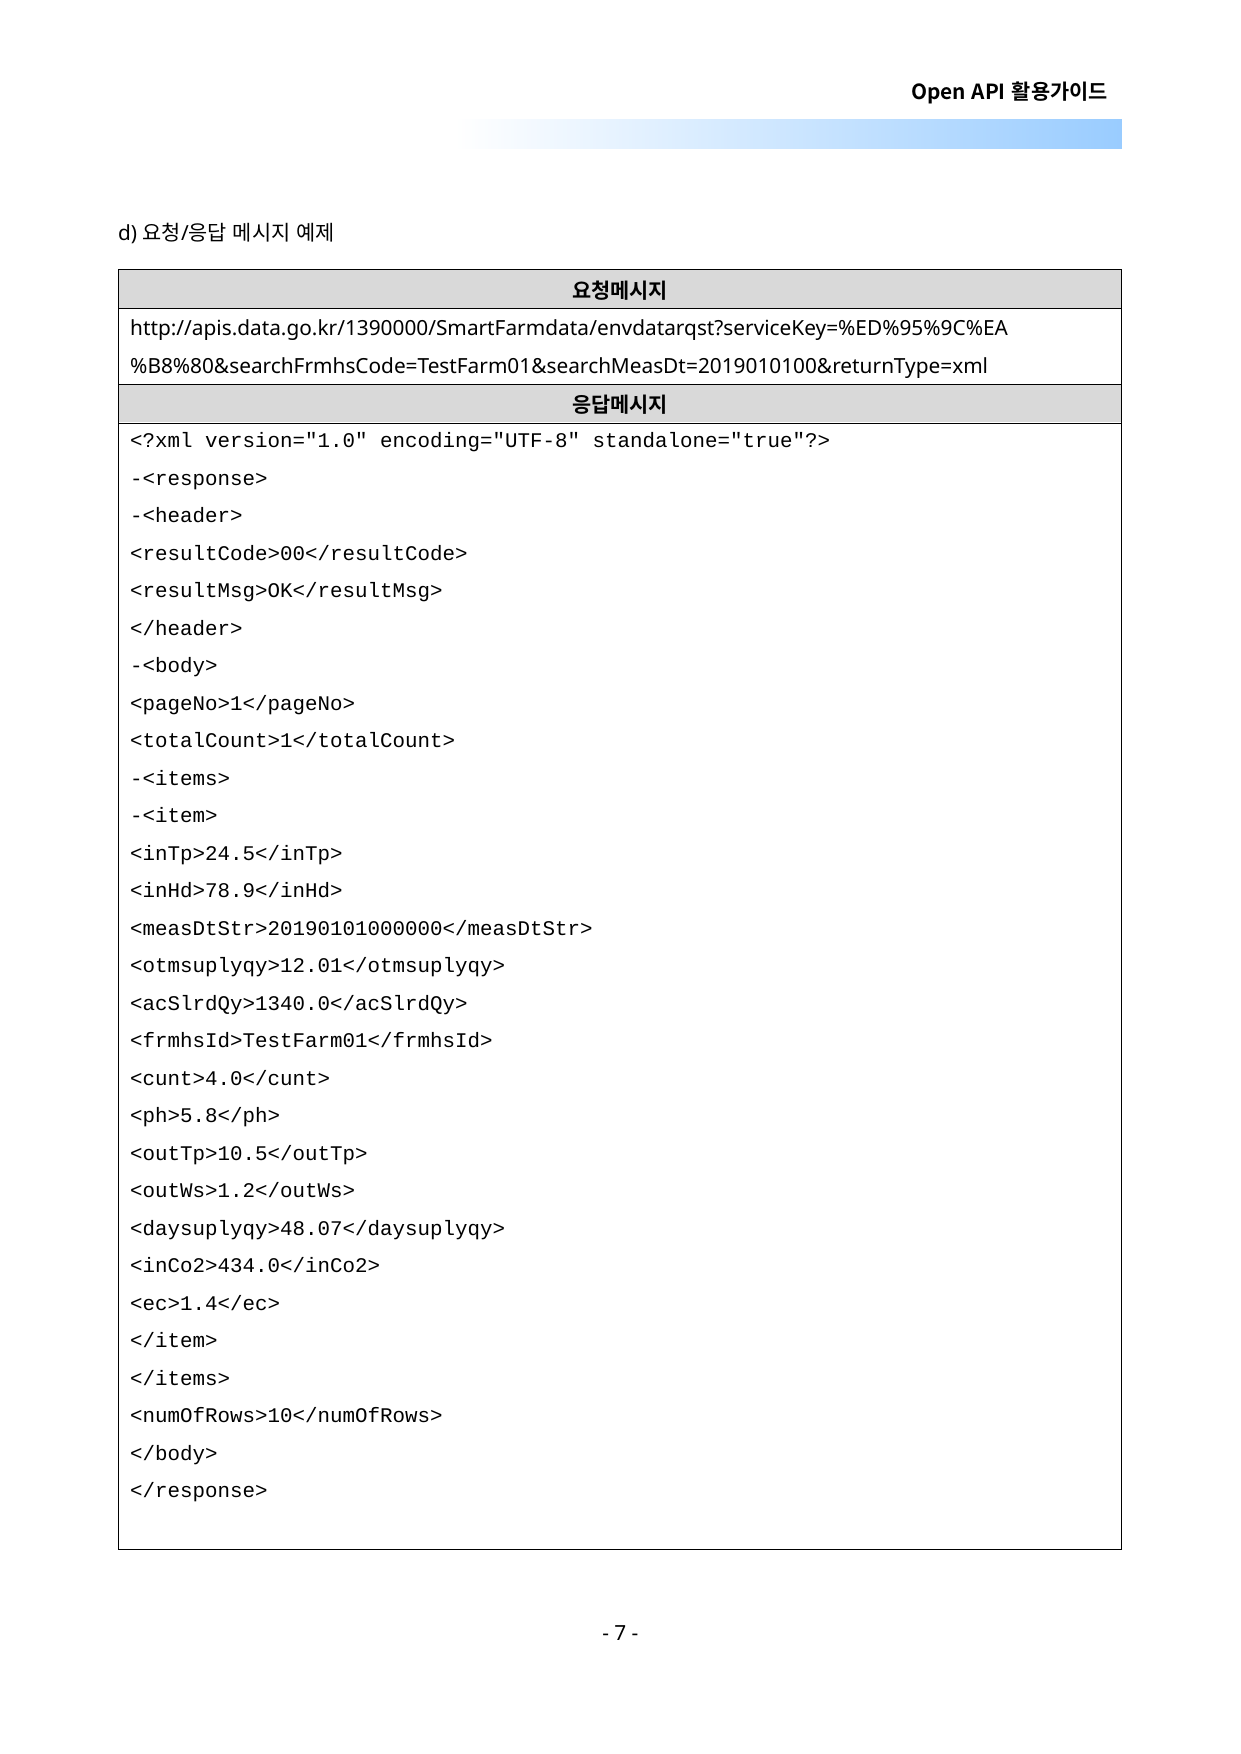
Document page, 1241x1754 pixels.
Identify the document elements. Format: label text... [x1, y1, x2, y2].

table_cell <?xml version="1.0" encoding="UTF-8" standalone="true"?> -<response> -<header> <resultCode>00</resultCode> <resultMsg>OK</resultMsg> </header> -<body> <pageNo>1</pageNo> <totalCount>1</totalCount> -<items> -<item> <inTp>24.5</inTp> <inHd>78.9</inHd> <measDtStr>20190101000000</measDtStr> <otmsuplyqy>12.01</otmsuplyqy> <acSlrdQy>1340.0</acSlrdQy> <frmhsId>TestFarm01</frmhsId> <cunt>4.0</cunt> <ph>5.8</ph> <outTp>10.5</outTp> <outWs>1.2</outWs> <daysuplyqy>48.07</daysuplyqy> <inCo2>434.0</inCo2> <ec>1.4</ec> </item> </items> <numOfRows>10</numOfRows> </body> </response> [119, 424, 1121, 1548]
table_header 요청메시지 [119, 270, 1121, 308]
text d) 요청/응답 메시지 예제 [118, 213, 1122, 250]
table_cell 응답메시지 [119, 385, 1121, 422]
table_cell http://apis.data.go.kr/1390000/SmartFarmdata/envdatarqst?serviceKey=%ED%95%9C%EA%B8%80&searchFrmhsCode=TestFarm01&searchMeasDt=2019010100&returnType=xml [119, 309, 1121, 384]
